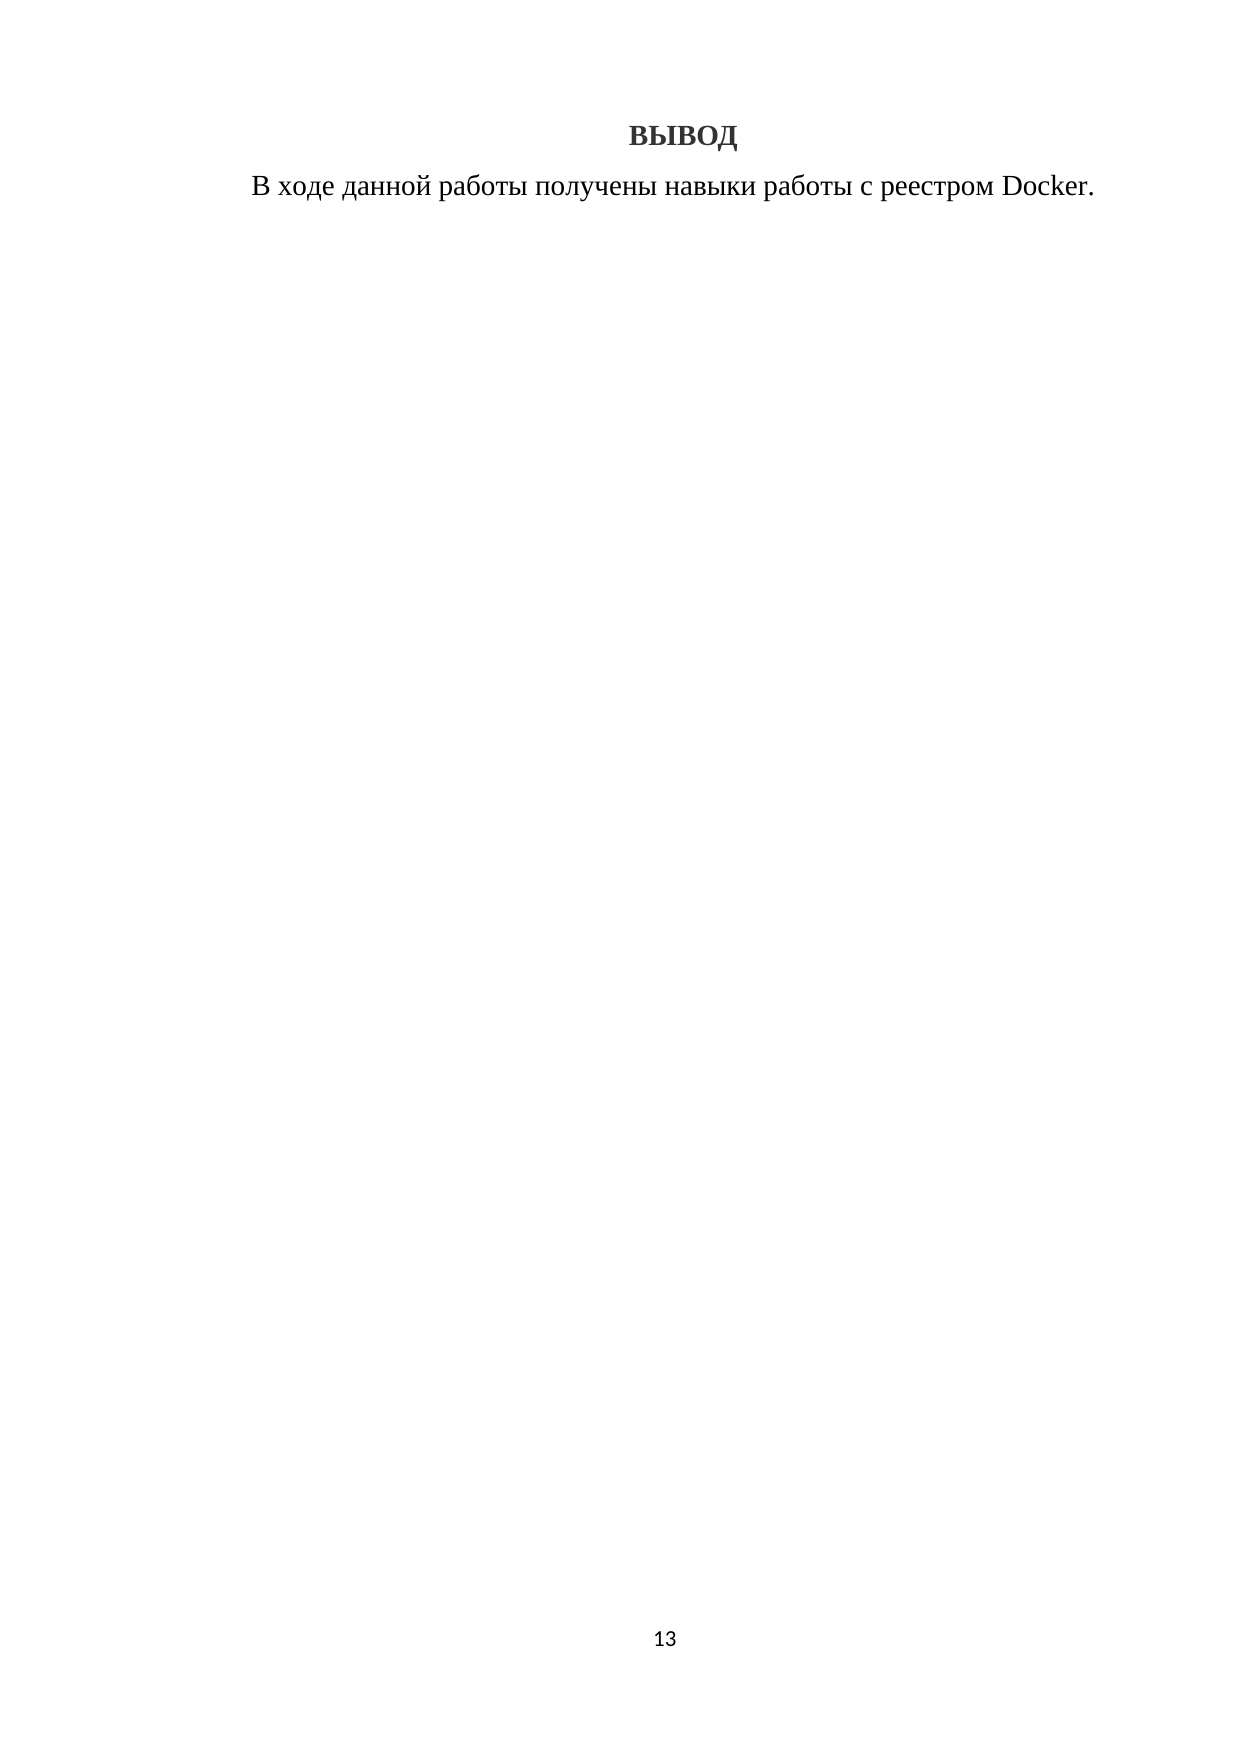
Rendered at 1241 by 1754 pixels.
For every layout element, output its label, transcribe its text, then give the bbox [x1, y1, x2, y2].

subtitle ВЫВОД [215, 118, 1152, 152]
list В ходе данной работы получены навыки работы с реестром Docker. [177, 168, 1152, 202]
